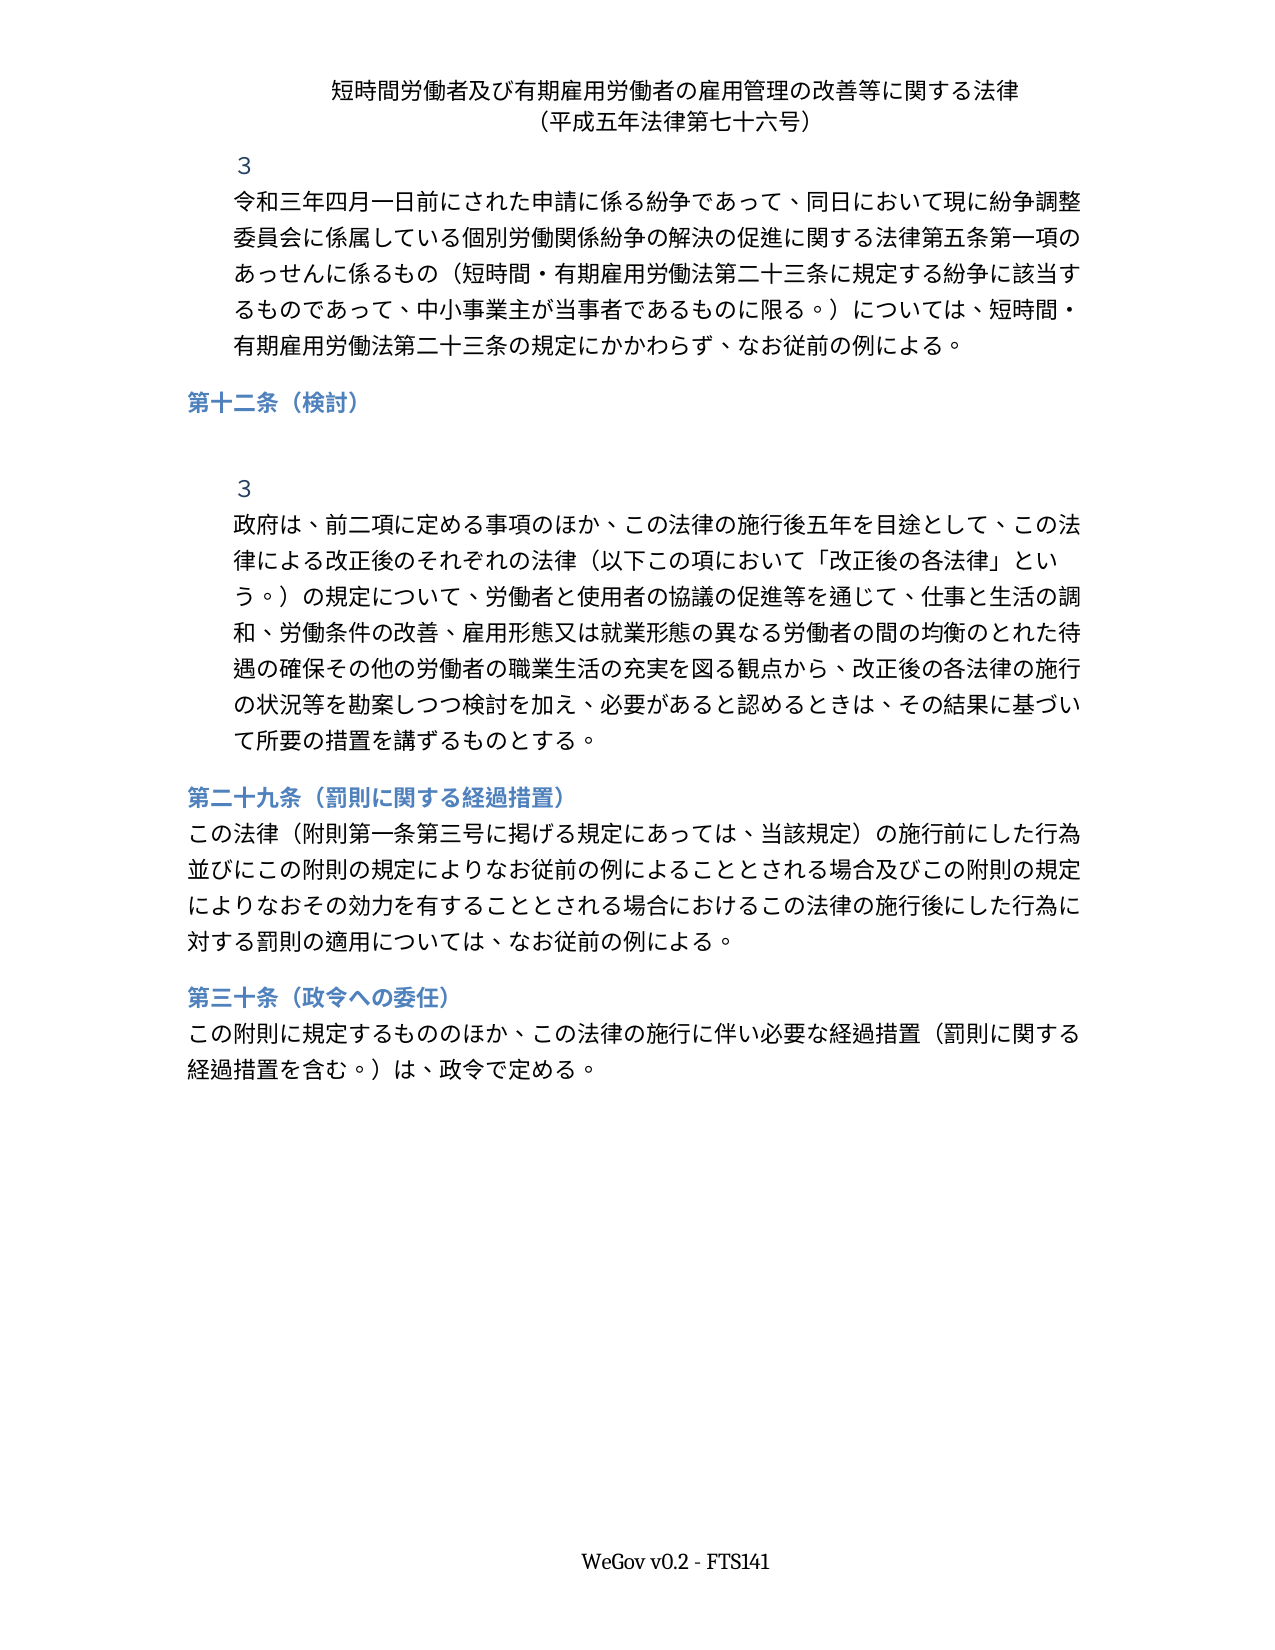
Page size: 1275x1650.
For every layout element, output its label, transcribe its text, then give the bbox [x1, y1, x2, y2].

subtitle ３ [233, 150, 1087, 181]
subtitle ３ [233, 473, 1087, 505]
subtitle 第二十九条（罰則に関する経過措置） [187, 782, 1087, 813]
subtitle 第十二条（検討） [187, 386, 1087, 418]
text この法律（附則第一条第三号に掲げる規定にあっては、当該規定）の施行前にした行為並びにこの附則の規定によりなお従前の例によることとされる場合及びこの附則の規定によりなおその効力を有することとされる場合におけるこの法律の施行後にした行為に対する罰則の適用については、なお従前の例による。 [187, 818, 1087, 957]
text 政府は、前二項に定める事項のほか、この法律の施行後五年を目途として、この法律による改正後のそれぞれの法律（以下この項において「改正後の各法律」という。）の規定について、労働者と使用者の協議の促進等を通じて、仕事と生活の調和、労働条件の改善、雇用形態又は就業形態の異なる労働者の間の均衡のとれた待遇の確保その他の労働者の職業生活の充実を図る観点から、改正後の各法律の施行の状況等を勘案しつつ検討を加え、必要があると認めるときは、その結果に基づいて所要の措置を講ずるものとする。 [233, 509, 1087, 756]
text この附則に規定するもののほか、この法律の施行に伴い必要な経過措置（罰則に関する経過措置を含む。）は、政令で定める。 [187, 1018, 1087, 1085]
subtitle 第三十条（政令への委任） [187, 982, 1087, 1013]
